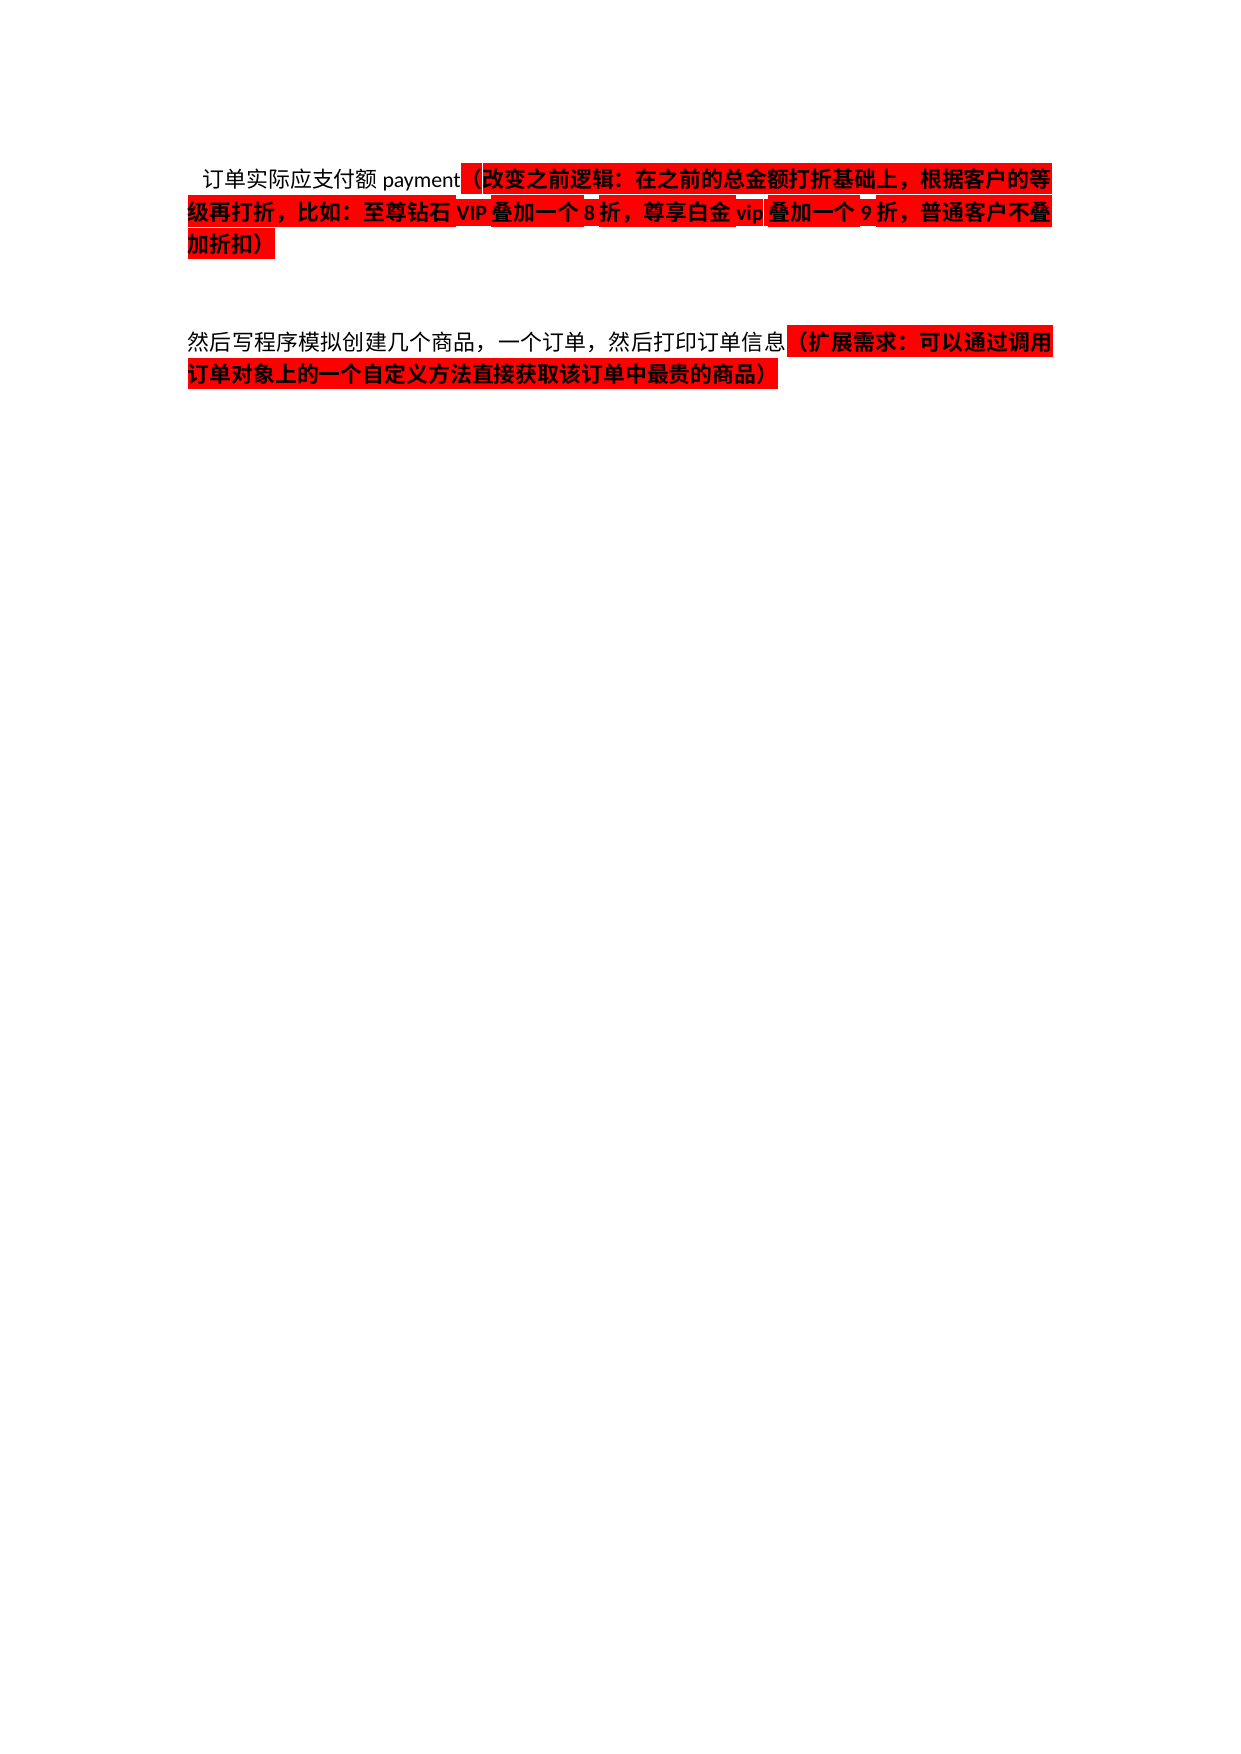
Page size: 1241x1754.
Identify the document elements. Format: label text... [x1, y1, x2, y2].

text 订单实际应支付额payment（改变之前逻辑：在之前的总金额打折基础上，根据客户的等级再打折，比如：至尊钻石VIP叠加一个8折，尊享白金vip叠加一个9折，普通客户不叠加折扣） [187, 162, 1053, 259]
text 然后写程序模拟创建几个商品，一个订单，然后打印订单信息（扩展需求：可以通过调用订单对象上的一个自定义方法直接获取该订单中最贵的商品） [187, 324, 1053, 389]
